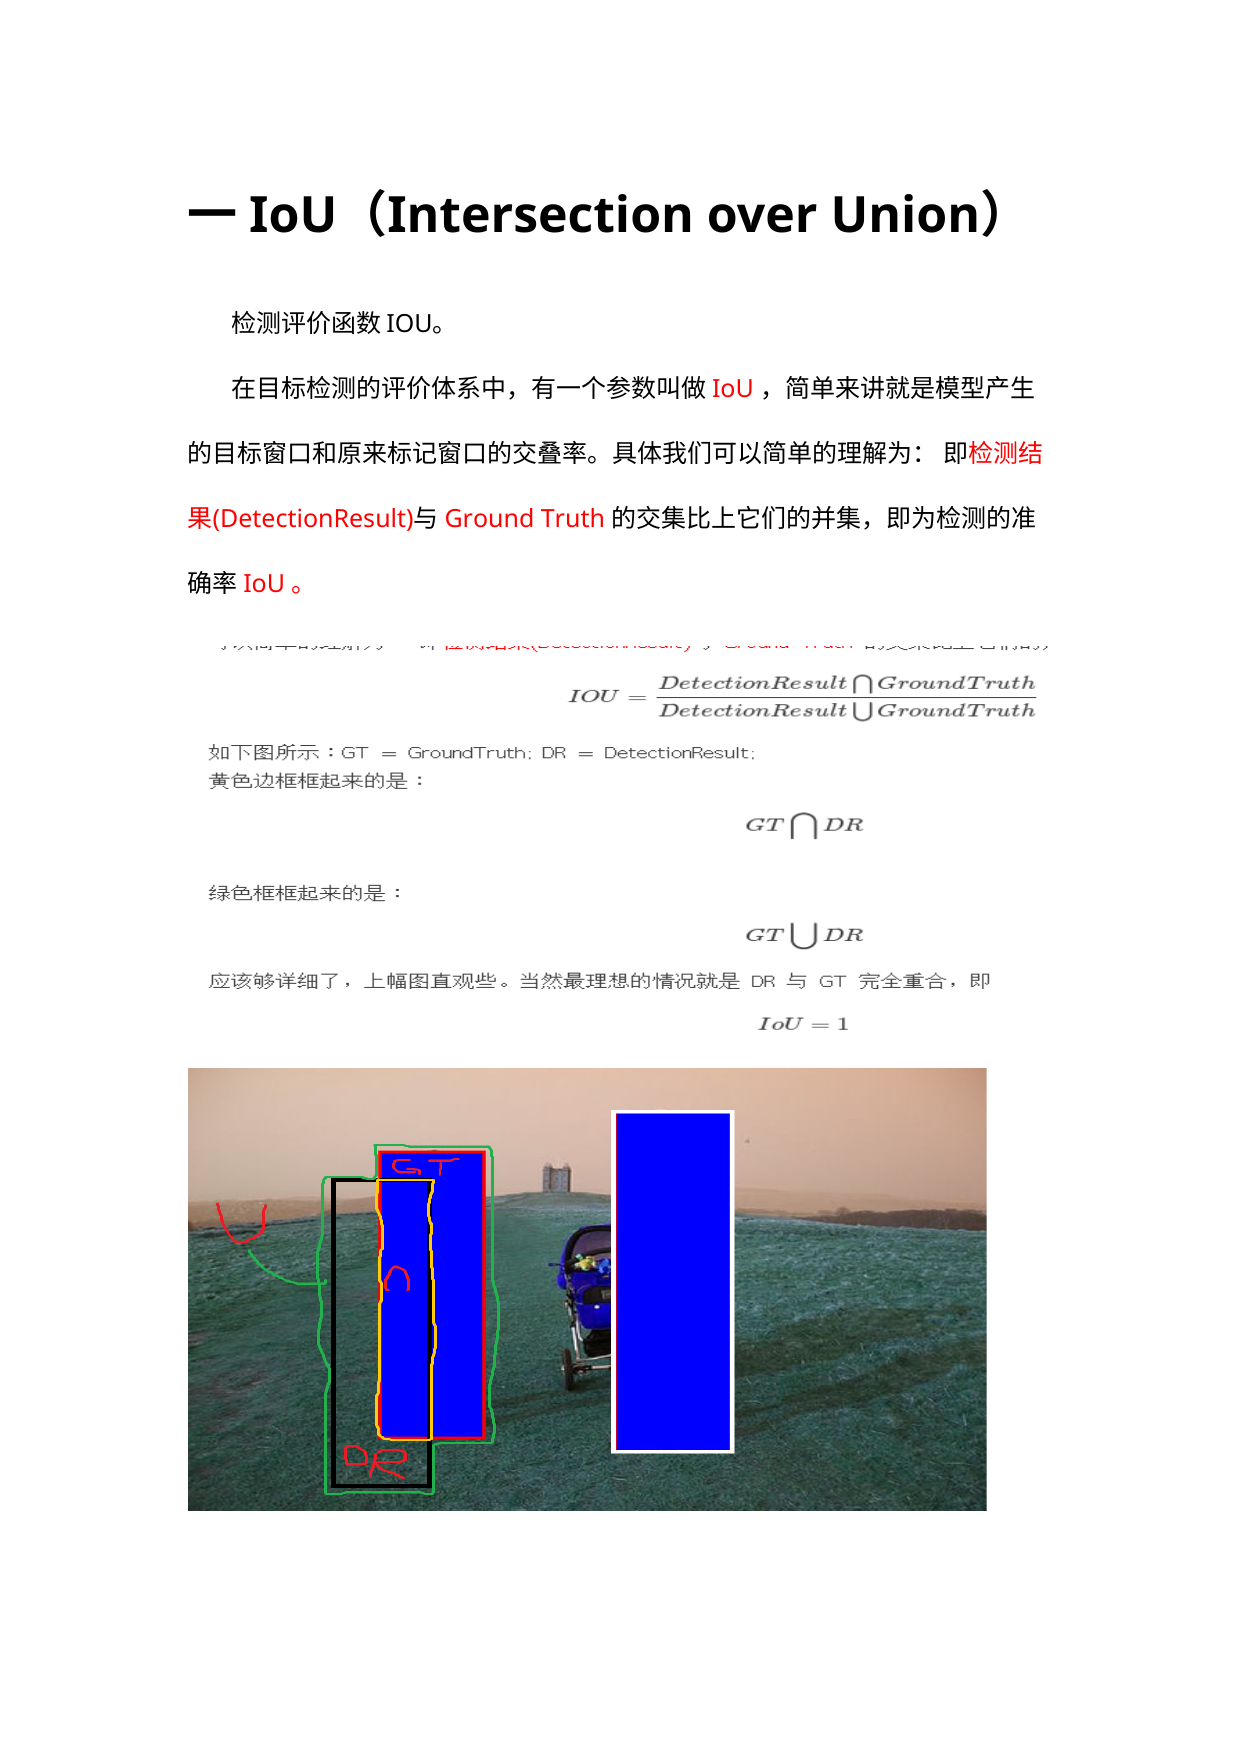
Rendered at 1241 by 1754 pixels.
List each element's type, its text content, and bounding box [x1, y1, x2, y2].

subtitle 一 IoU（Intersection over Union） [187, 162, 1053, 259]
picture [187, 1068, 987, 1511]
text 在目标检测的评价体系中，有一个参数叫做 IoU ，简单来讲就是模型产生的目标窗口和原来标记窗口的交叠率。具体我们可以简单的理解为： 即检测结果(DetectionResult)与 Ground Truth 的交集比上它们的并集，即为检测的准确率 IoU 。 [187, 354, 1053, 614]
picture [187, 646, 1053, 1039]
text 检测评价函数IOU。 [187, 289, 1053, 354]
